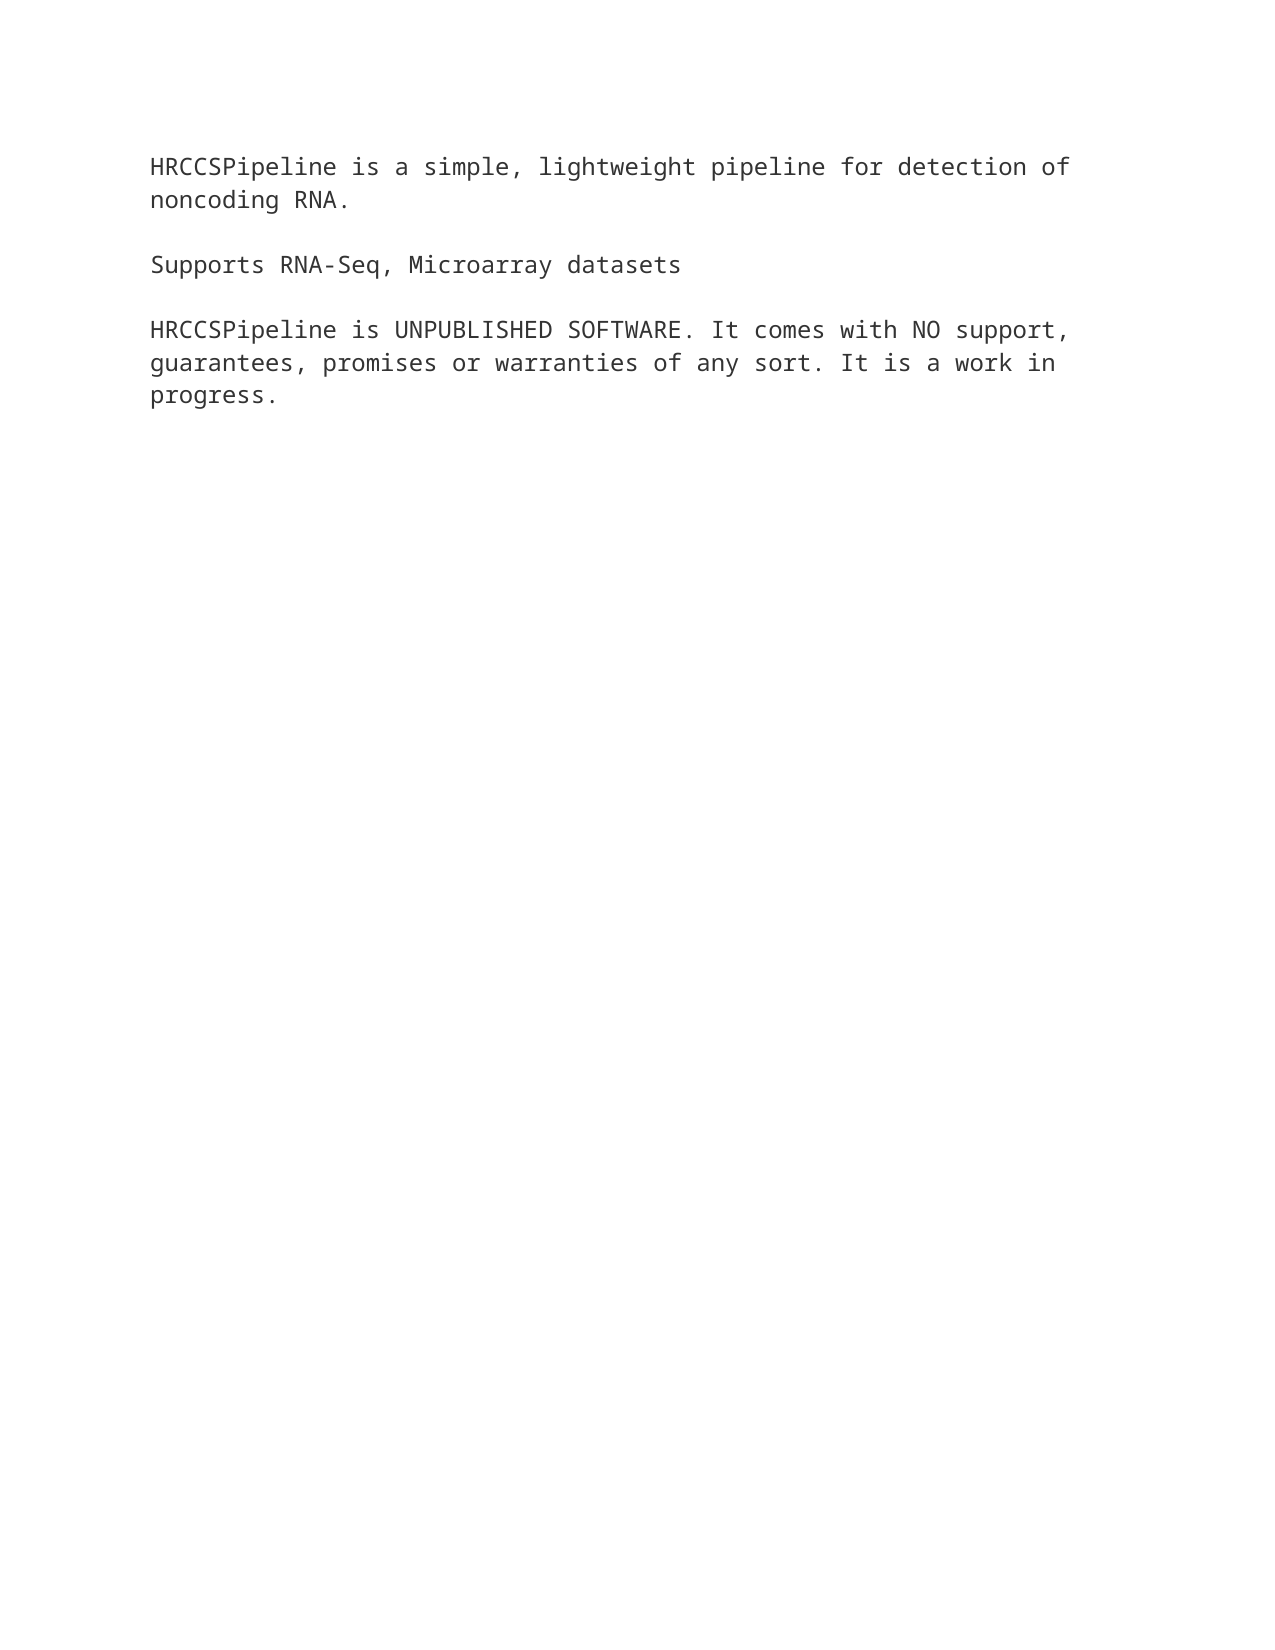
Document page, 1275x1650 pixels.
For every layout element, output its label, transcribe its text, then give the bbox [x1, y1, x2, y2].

text Supports RNA-Seq, Microarray datasets [150, 248, 1125, 280]
text HRCCSPipeline is UNPUBLISHED SOFTWARE. It comes with NO support, guarantees, promises or warranties of any sort. It is a work in progress. [150, 313, 1125, 411]
text HRCCSPipeline is a simple, lightweight pipeline for detection of noncoding RNA. [150, 150, 1125, 215]
